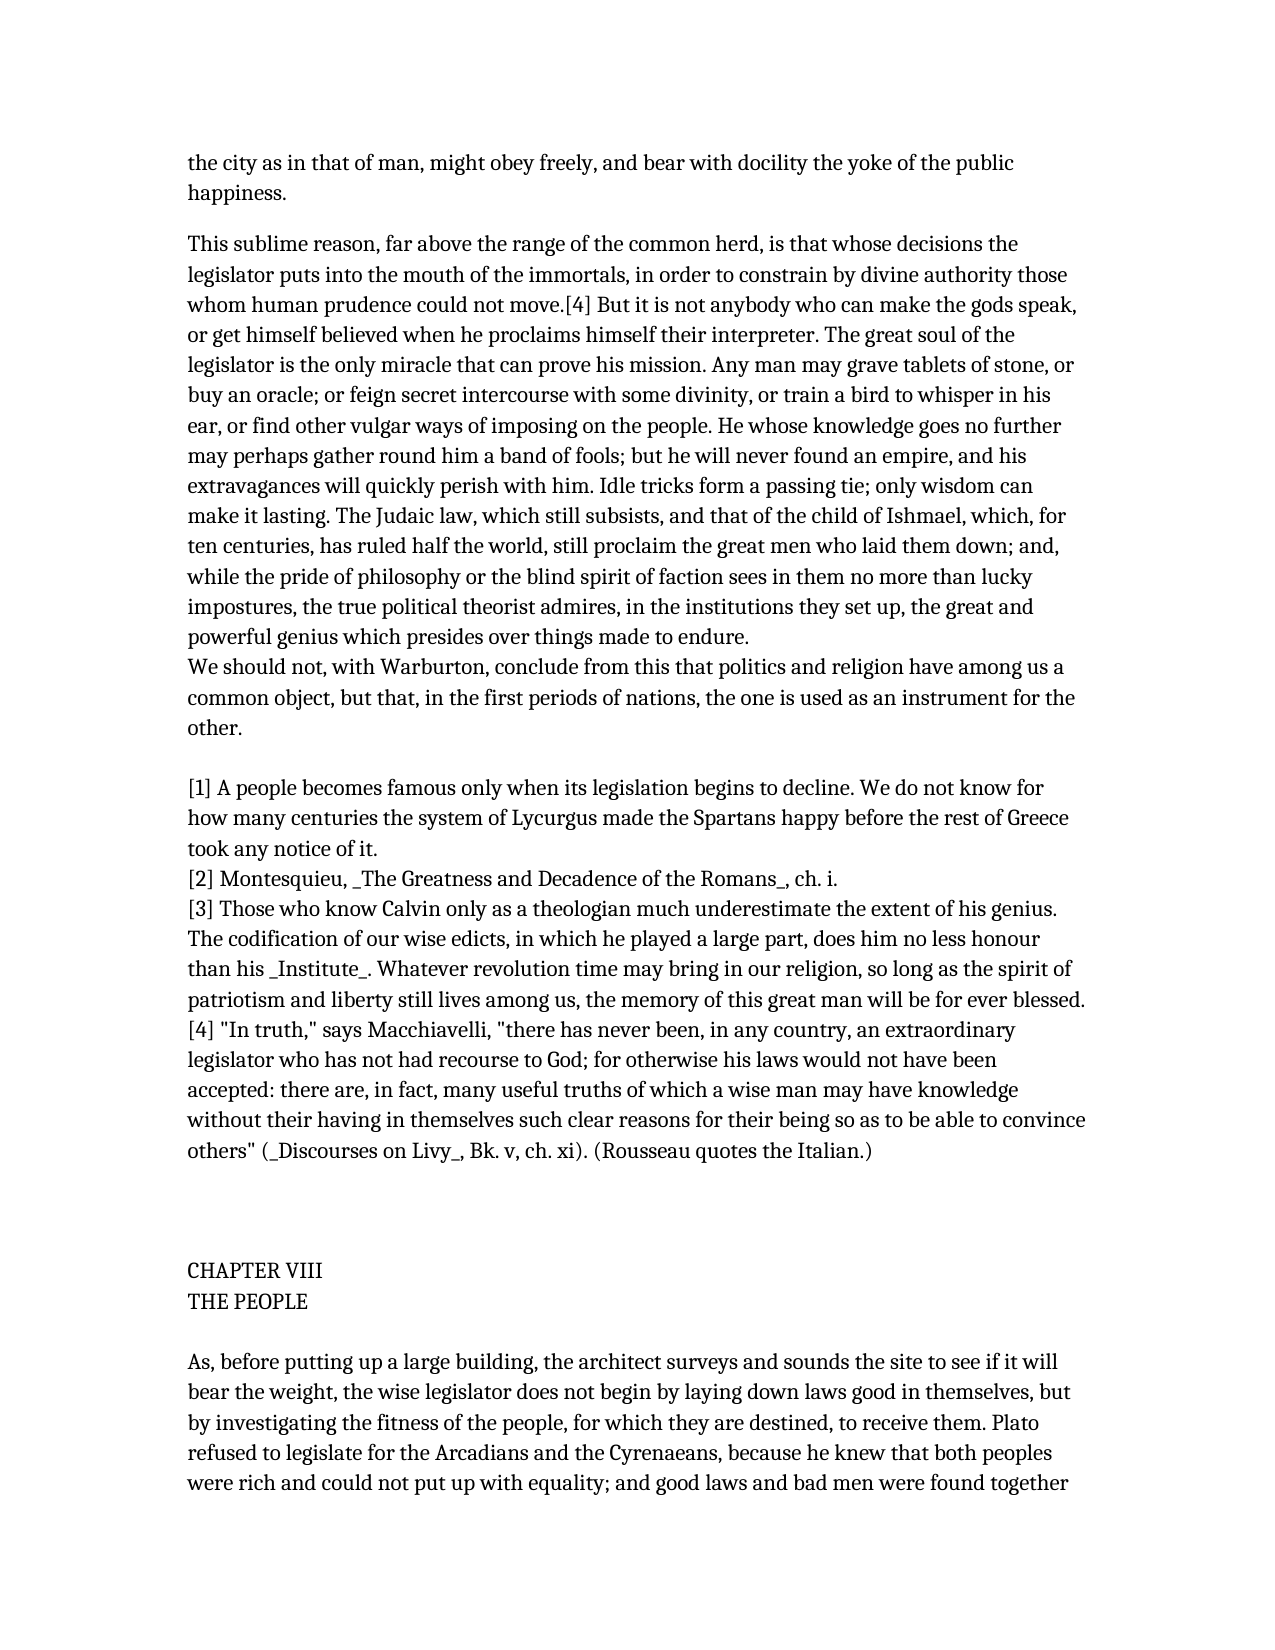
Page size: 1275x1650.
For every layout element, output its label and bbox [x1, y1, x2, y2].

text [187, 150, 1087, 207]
text [187, 231, 1087, 1496]
